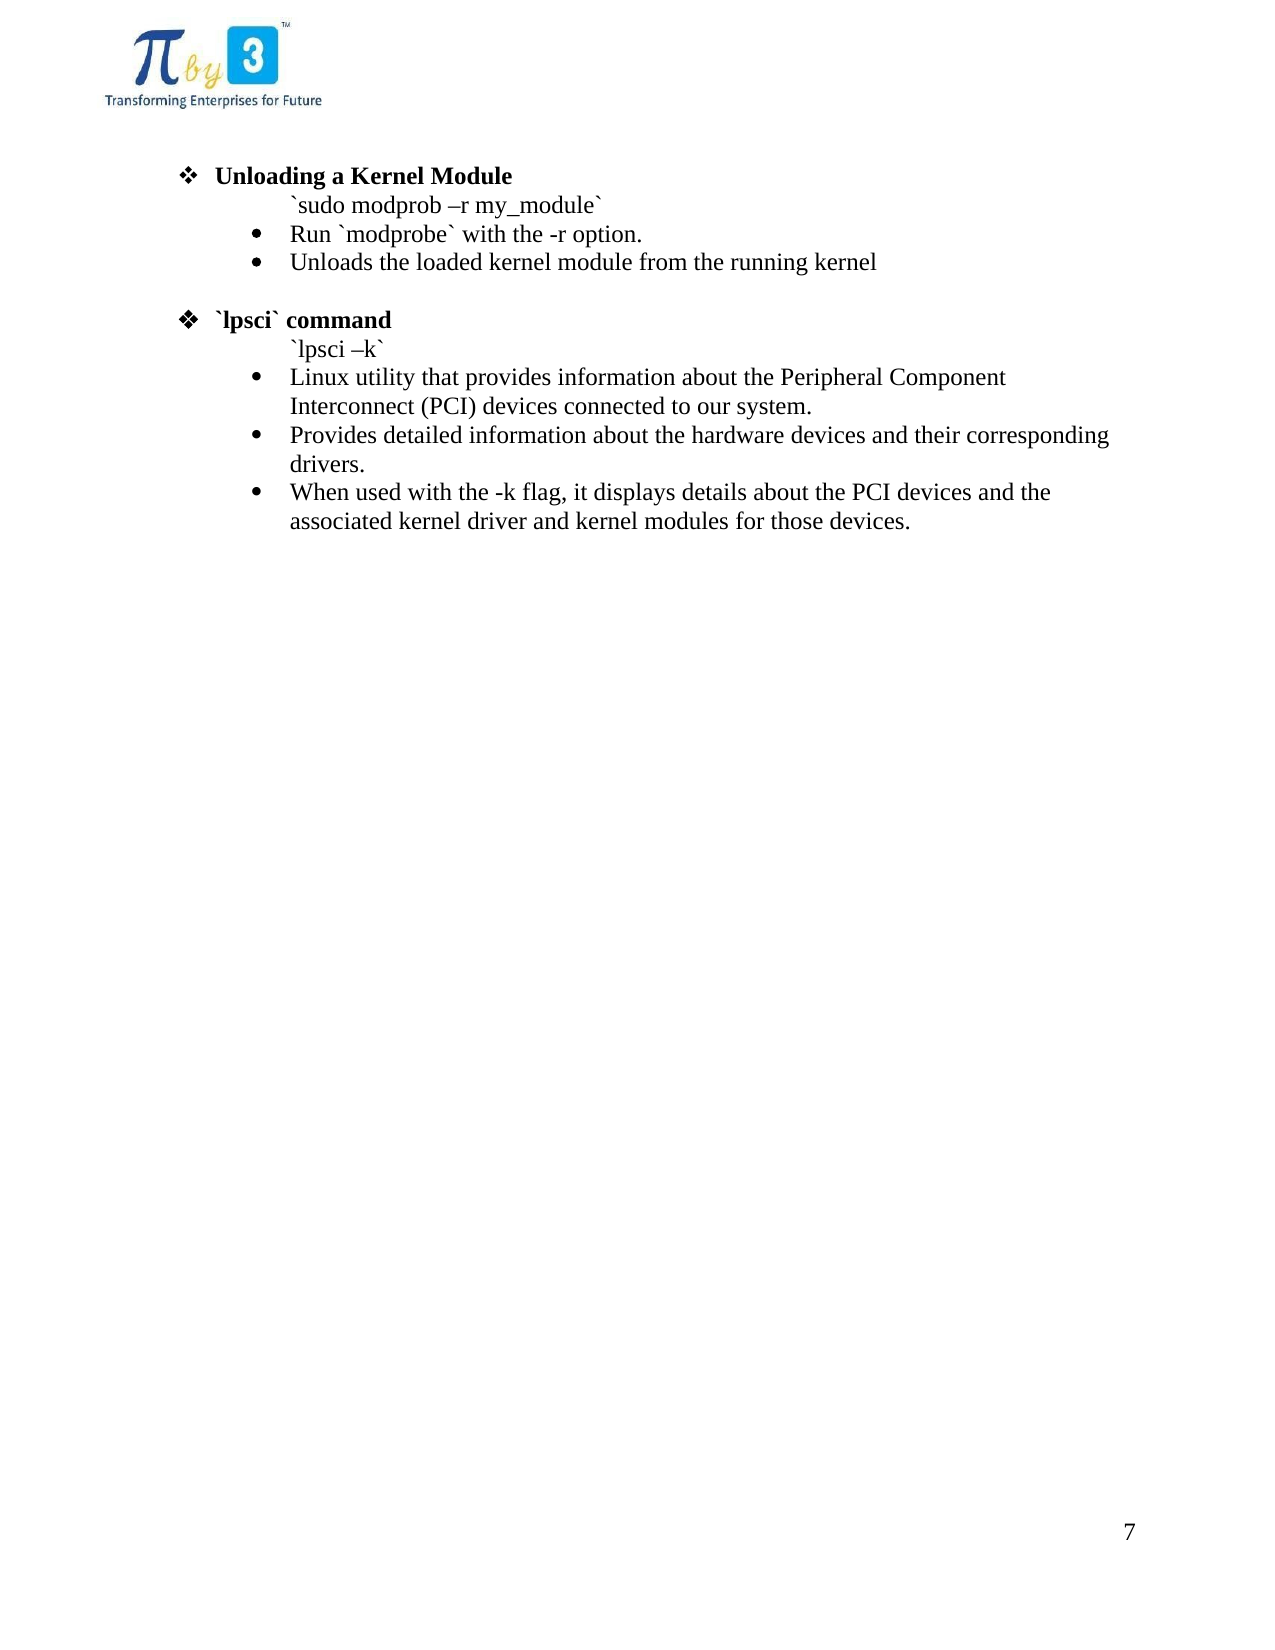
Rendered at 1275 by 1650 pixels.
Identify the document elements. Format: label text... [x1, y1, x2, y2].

list Unloading a Kernel Module [177, 161, 1135, 190]
list Unloads the loaded kernel module from the running kernel [252, 247, 1135, 276]
picture [96, 17, 324, 110]
list Provides detailed information about the hardware devices and their corresponding drivers. [252, 420, 1135, 477]
list When used with the -k flag, it displays details about the PCI devices and the associated kernel driver and kernel modules for those devices. [252, 477, 1135, 535]
list Run `modprobe` with the -r option. [252, 219, 1135, 247]
text `lpsci –k` [289, 334, 1135, 362]
list Linux utility that provides information about the Peripheral Component Interconnect (PCI) devices connected to our system. [252, 362, 1135, 420]
list `lpsci` command [177, 305, 1135, 334]
list `sudo modprob –r my_module` [289, 190, 1135, 219]
